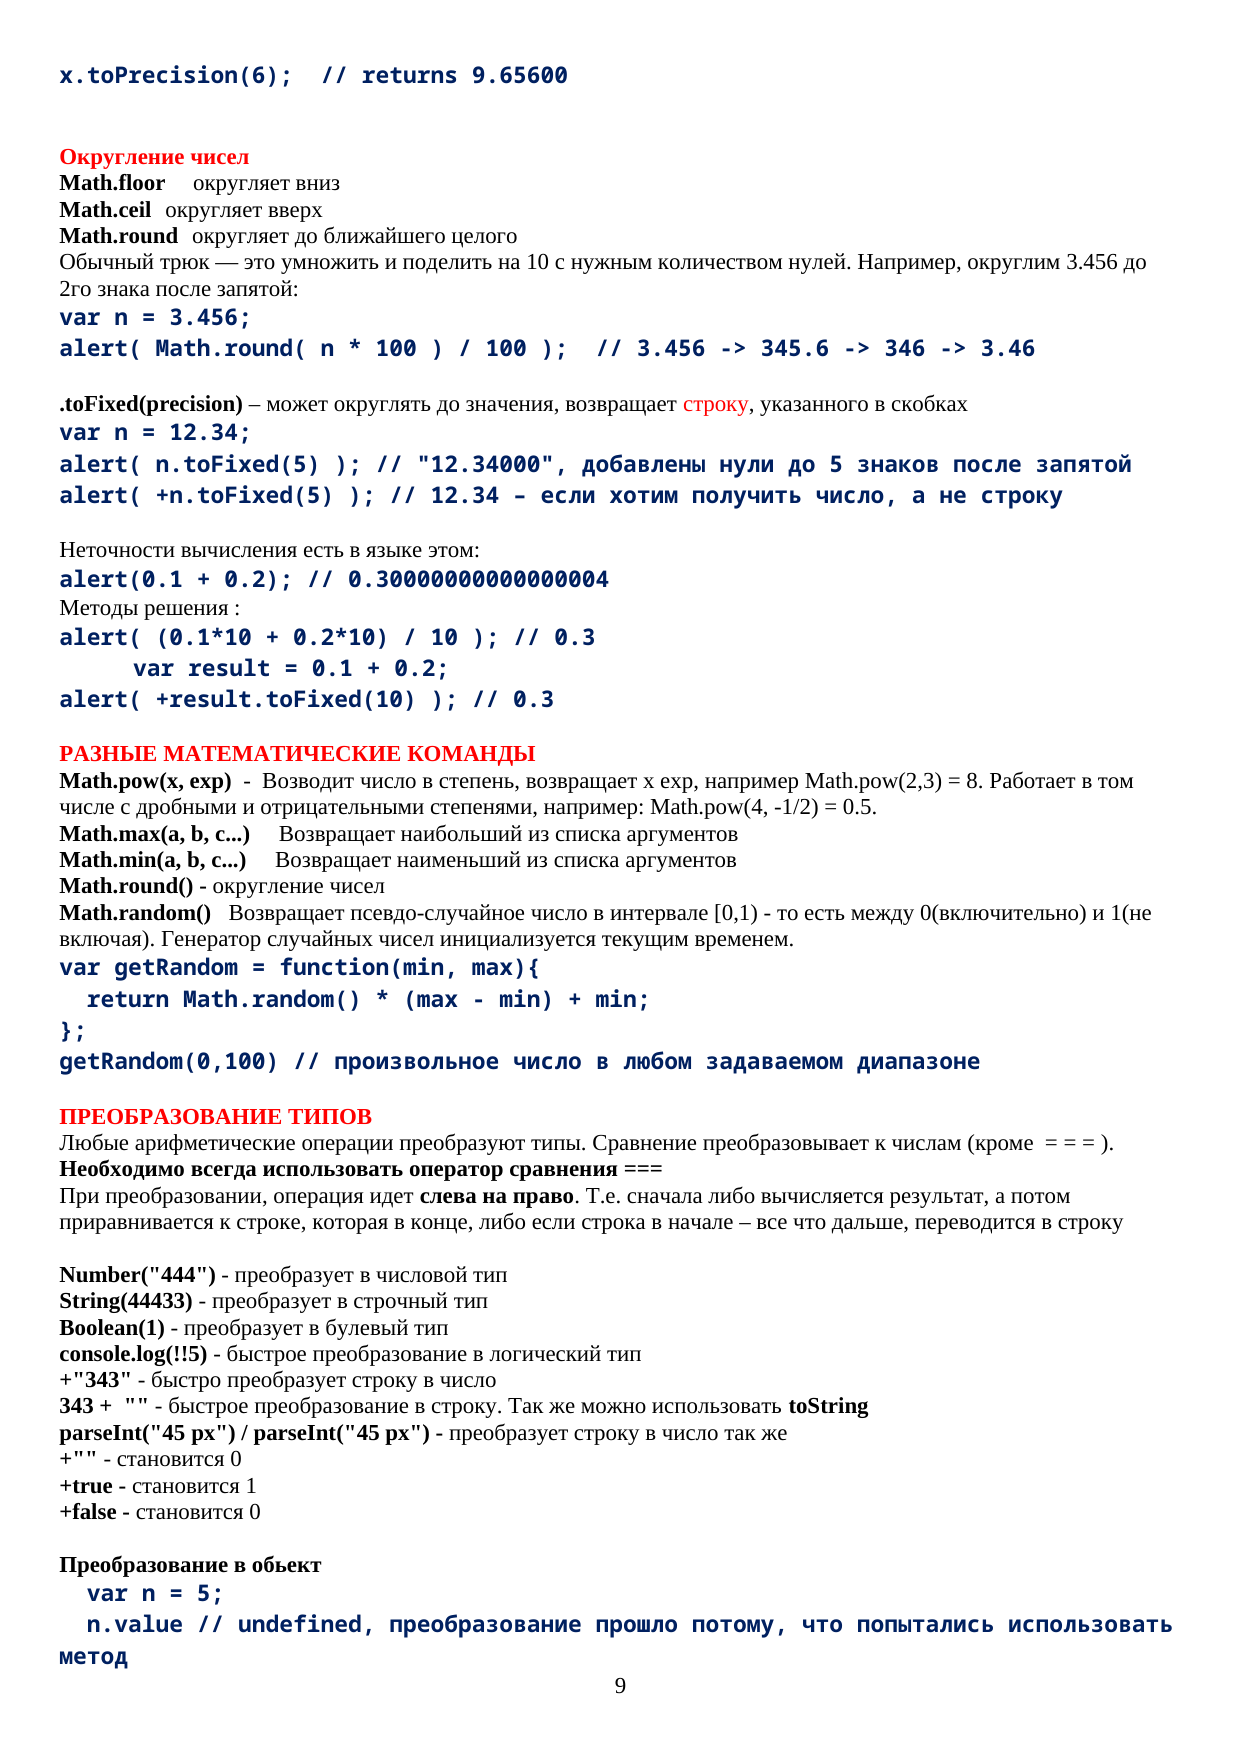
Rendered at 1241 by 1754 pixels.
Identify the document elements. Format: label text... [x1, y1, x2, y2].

text Math.min(a, b, c...) Возвращает наименьший из списка аргументов [59, 846, 1181, 872]
text .toFixed(precision) – может округлять до значения, возвращает строку, указанного в скобках [59, 390, 1181, 416]
text ПРЕОБРАЗОВАНИЕ ТИПОВ [59, 1103, 1181, 1129]
text String(44433) - преобразует в строчный тип [59, 1287, 1181, 1313]
text var n = 5; [59, 1577, 1181, 1608]
text Необходимо всегда использовать оператор сравнения === [59, 1155, 1181, 1182]
text alert( +result.toFixed(10) ); // 0.3 [59, 683, 1181, 714]
text Boolean(1) - преобразует в булевый тип [59, 1313, 1181, 1340]
text Math.max(a, b, c...) Возвращает наибольший из списка аргументов [59, 819, 1181, 846]
text Неточности вычисления есть в языке этом: [59, 536, 1181, 563]
text }; [59, 1014, 1181, 1045]
text alert( (0.1*10 + 0.2*10) / 10 ); // 0.3 [59, 620, 1181, 652]
text alert(0.1 + 0.2); // 0.30000000000000004 [59, 563, 1181, 594]
text Number("444") - преобразует в числовой тип [59, 1261, 1181, 1287]
text +"343" - быстро преобразует строку в число [59, 1366, 1181, 1393]
text alert( Math.round( n * 100 ) / 100 ); // 3.456 -> 345.6 -> 346 -> 3.46 [59, 332, 1181, 364]
text Math.round() - округление чисел [59, 872, 1181, 899]
text parseInt("45 px") / parseInt("45 px") - преобразует строку в число так же [59, 1419, 1181, 1445]
text Math.round округляет до ближайшего целого [59, 222, 1181, 248]
text Math.floor округляет вниз [59, 169, 1181, 196]
text console.log(!!5) - быстрое преобразование в логический тип [59, 1340, 1181, 1366]
text +"" - становится 0 [59, 1445, 1181, 1472]
text return Math.random() * (max - min) + min; [59, 983, 1181, 1014]
text n.value // undefined, преобразование прошло потому, что попытались использовать метод [59, 1608, 1181, 1671]
text +false - становится 0 [59, 1498, 1181, 1524]
text var getRandom = function(min, max){ [59, 951, 1181, 983]
text alert( n.toFixed(5) ); // "12.34000", добавлены нули до 5 знаков после запятой [59, 448, 1181, 479]
text Math.random() Возвращает псевдо-случайное число в интервале [0,1) - то есть между 0(включительно) и 1(не включая). Генератор случайных чисел инициализуется текущим временем. [59, 899, 1181, 951]
text РАЗНЫЕ МАТЕМАТИЧЕСКИЕ КОМАНДЫ [59, 741, 1181, 767]
text var n = 3.456; [59, 301, 1181, 332]
text Округление чисел [59, 143, 1181, 169]
text Методы решения : [59, 594, 1181, 620]
text x.toPrecision(6); // returns 9.65600 [59, 59, 1181, 90]
text Обычный трюк — это умножить и поделить на 10 с нужным количеством нулей. Например, округлим 3.456 до 2го знака после запятой: [59, 248, 1181, 301]
text Любые арифметические операции преобразуют типы. Сравнение преобразовывает к числам (кроме = = = ). [59, 1129, 1181, 1155]
text Преобразование в обьект [59, 1551, 1181, 1577]
text alert( +n.toFixed(5) ); // 12.34 – если хотим получить число, а не строку [59, 479, 1181, 510]
text getRandom(0,100) // произвольное число в любом задаваемом диапазоне [59, 1045, 1181, 1076]
text При преобразовании, операция идет слева на право. Т.е. сначала либо вычисляется результат, а потом приравнивается к строке, которая в конце, либо если строка в начале – все что дальше, переводится в строку [59, 1182, 1181, 1234]
text 343 + "" - быстрое преобразование в строку. Так же можно использовать toString [59, 1393, 1181, 1419]
text Math.ceil округляет вверх [59, 196, 1181, 222]
text +true - становится 1 [59, 1472, 1181, 1498]
text var n = 12.34; [59, 416, 1181, 448]
text var result = 0.1 + 0.2; [59, 652, 1181, 683]
text Math.pow(x, exp) - Возводит число в степень, возвращает x exp, например Math.pow(2,3) = 8. Работает в том числе с дробными и отрицательными степенями, например: Math.pow(4, -1/2) = 0.5. [59, 767, 1181, 819]
